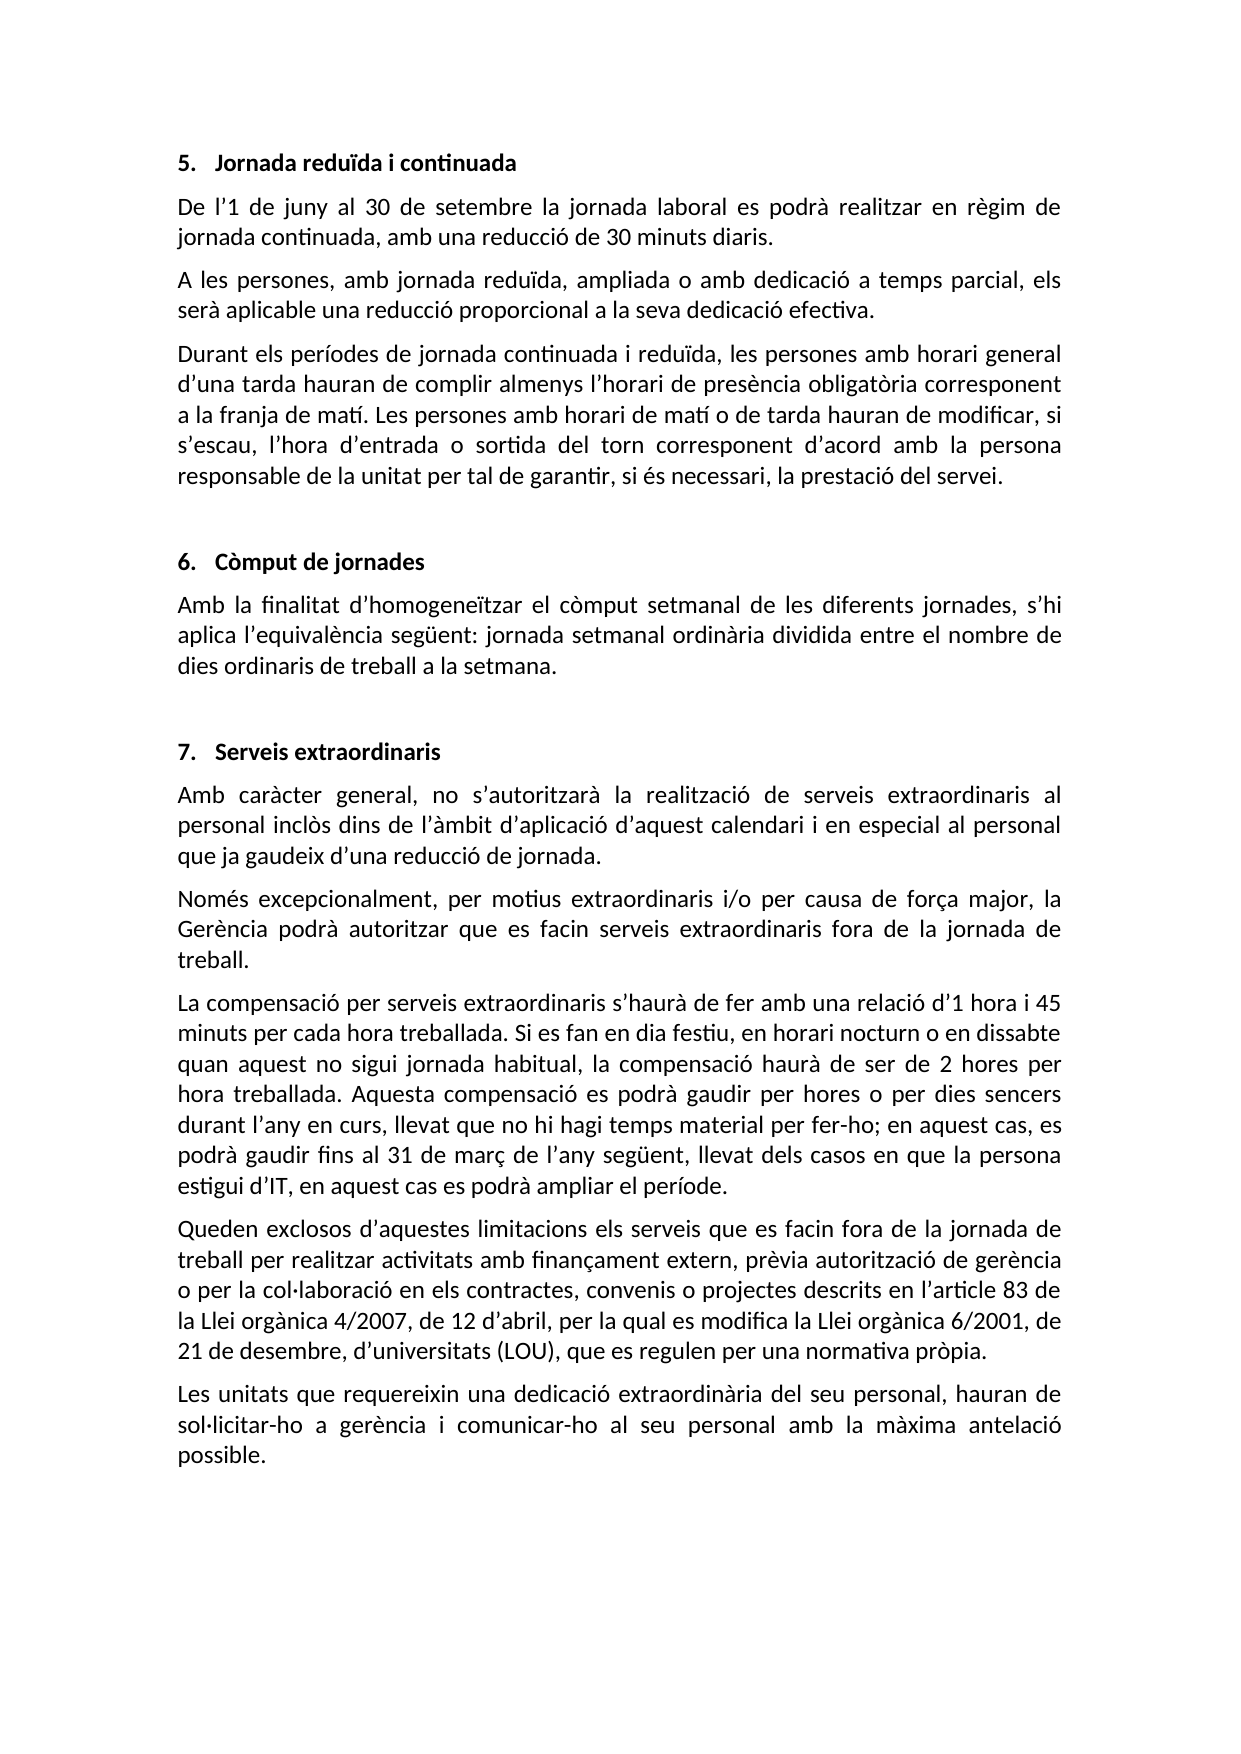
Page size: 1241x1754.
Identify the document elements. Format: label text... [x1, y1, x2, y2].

list A les persones, amb jornada reduïda, ampliada o amb dedicació a temps parcial, els serà aplicable una reducció proporcional a la seva dedicació efectiva. [177, 264, 1063, 325]
list Queden exclosos d’aquestes limitacions els serveis que es facin fora de la jornada de treball per realitzar activitats amb finançament extern, prèvia autorització de gerència o per la col·laboració en els contractes, convenis o projectes descrits en l’article 83 de la Llei orgànica 4/2007, de 12 d’abril, per la qual es modifica la Llei orgànica 6/2001, de 21 de desembre, d’universitats (LOU), que es regulen per una normativa pròpia. [177, 1213, 1063, 1366]
list Amb la finalitat d’homogeneïtzar el còmput setmanal de les diferents jornades, s’hi aplica l’equivalència següent: jornada setmanal ordinària dividida entre el nombre de dies ordinaris de treball a la setmana. [177, 589, 1063, 680]
list Còmput de jornades [177, 546, 1063, 576]
list La compensació per serveis extraordinaris s’haurà de fer amb una relació d’1 hora i 45 minuts per cada hora treballada. Si es fan en dia festiu, en horari nocturn o en dissabte quan aquest no sigui jornada habitual, la compensació haurà de ser de 2 hores per hora treballada. Aquesta compensació es podrà gaudir per hores o per dies sencers durant l’any en curs, llevat que no hi hagi temps material per fer-ho; en aquest cas, es podrà gaudir fins al 31 de març de l’any següent, llevat dels casos en que la persona estigui d’IT, en aquest cas es podrà ampliar el període. [177, 987, 1063, 1201]
list Serveis extraordinaris [177, 736, 1063, 766]
list Durant els períodes de jornada continuada i reduïda, les persones amb horari general d’una tarda hauran de complir almenys l’horari de presència obligatòria corresponent a la franja de matí. Les persones amb horari de matí o de tarda hauran de modificar, si s’escau, l’hora d’entrada o sortida del torn corresponent d’acord amb la persona responsable de la unitat per tal de garantir, si és necessari, la prestació del servei. [177, 338, 1063, 490]
list De l’1 de juny al 30 de setembre la jornada laboral es podrà realitzar en règim de jornada continuada, amb una reducció de 30 minuts diaris. [177, 191, 1063, 252]
list Amb caràcter general, no s’autoritzarà la realització de serveis extraordinaris al personal inclòs dins de l’àmbit d’aplicació d’aquest calendari i en especial al personal que ja gaudeix d’una reducció de jornada. [177, 779, 1063, 871]
list Jornada reduïda i continuada [177, 148, 1063, 178]
list Només excepcionalment, per motius extraordinaris i/o per causa de força major, la Gerència podrà autoritzar que es facin serveis extraordinaris fora de la jornada de treball. [177, 883, 1063, 974]
list Les unitats que requereixin una dedicació extraordinària del seu personal, hauran de sol·licitar-ho a gerència i comunicar-ho al seu personal amb la màxima antelació possible. [177, 1378, 1063, 1470]
